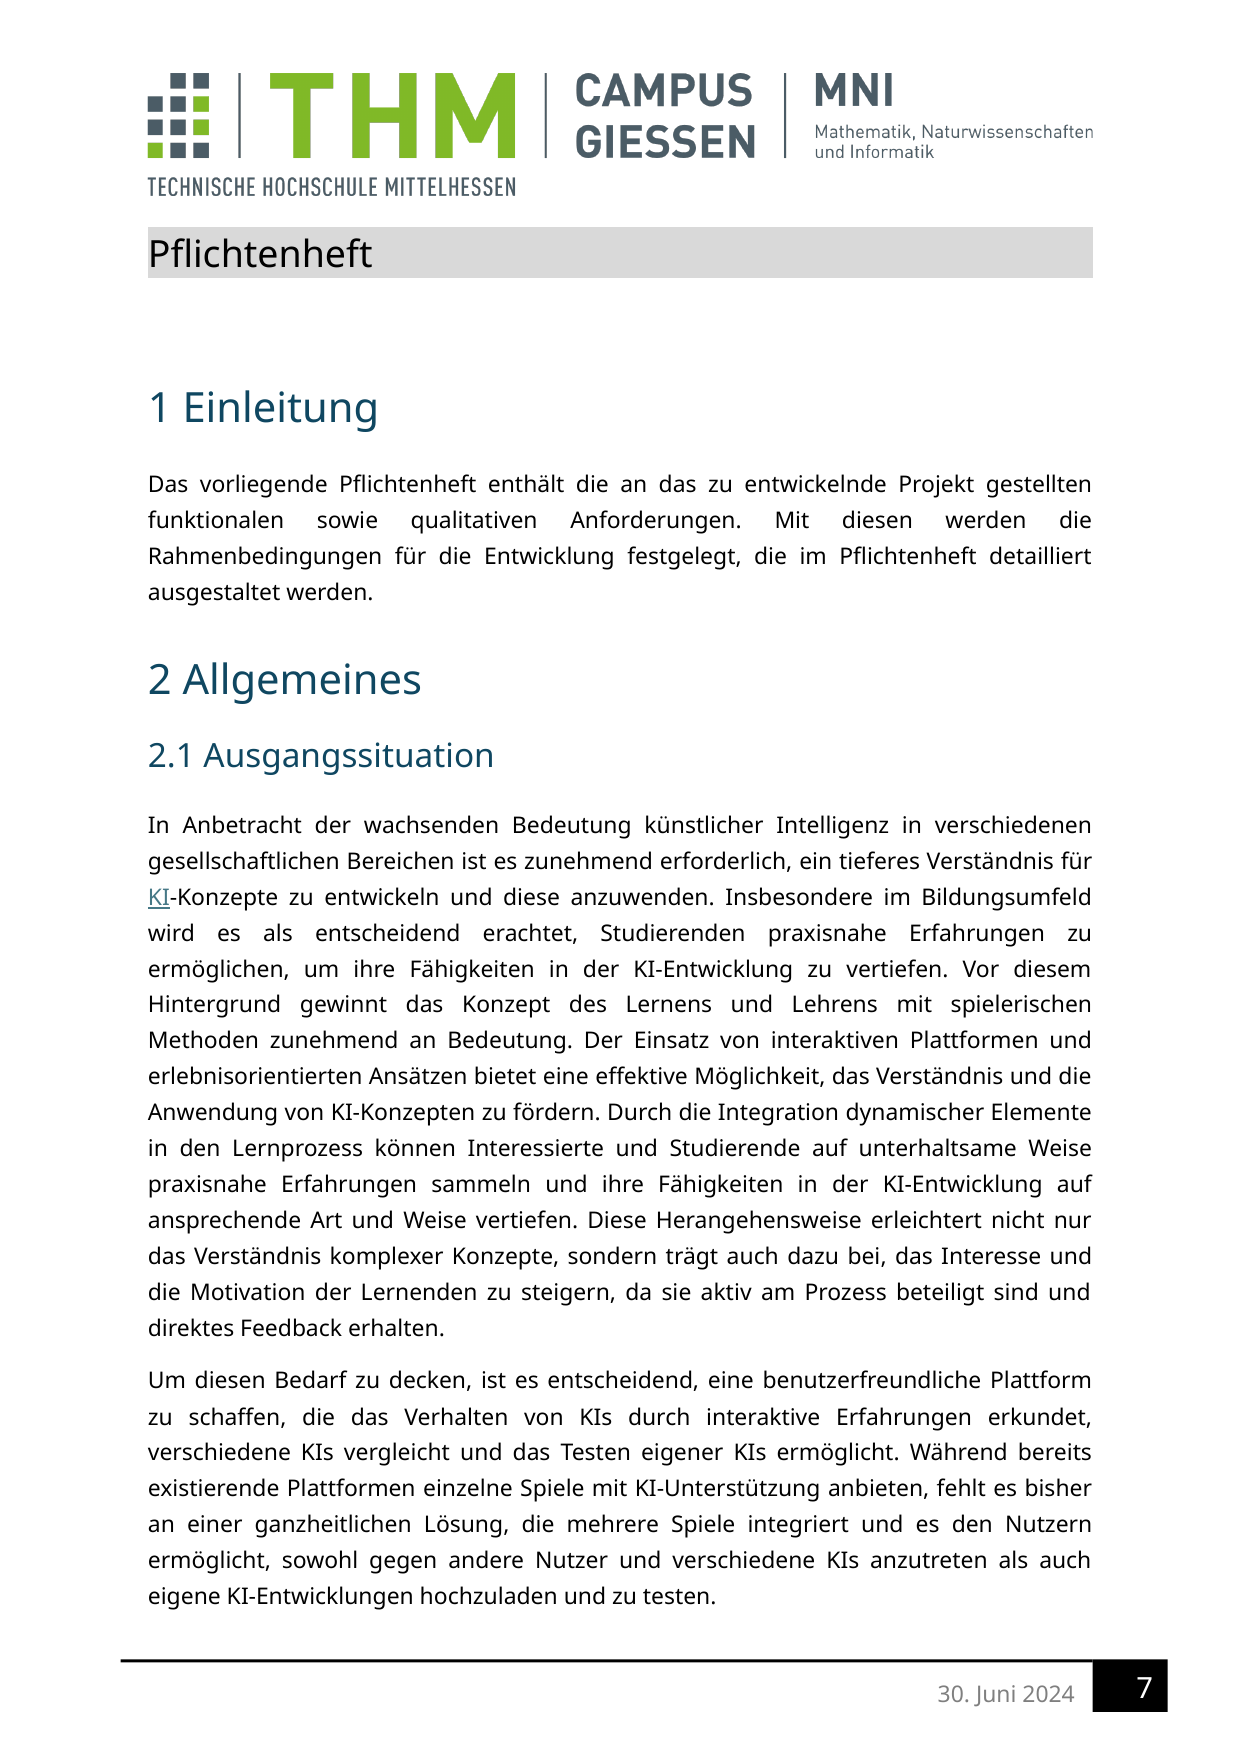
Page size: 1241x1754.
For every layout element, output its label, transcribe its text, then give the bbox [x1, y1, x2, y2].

picture [147, 73, 1093, 196]
text Um diesen Bedarf zu decken, ist es entscheidend, eine benutzerfreundliche Plattform zu schaffen, die das Verhalten von KIs durch interaktive Erfahrungen erkundet, verschiedene KIs vergleicht und das Testen eigener KIs ermöglicht. Während bereits existierende Plattformen einzelne Spiele mit KI-Unterstützung anbieten, fehlt es bisher an einer ganzheitlichen Lösung, die mehrere Spiele integriert und es den Nutzern ermöglicht, sowohl gegen andere Nutzer und verschiedene KIs anzutreten als auch eigene KI-Entwicklungen hochzuladen und zu testen. [148, 1364, 1093, 1611]
subtitle 2 Allgemeines [148, 650, 1093, 706]
text In Anbetracht der wachsenden Bedeutung künstlicher Intelligenz in verschiedenen gesellschaftlichen Bereichen ist es zunehmend erforderlich, ein tieferes Verständnis für KI-Konzepte zu entwickeln und diese anzuwenden. Insbesondere im Bildungsumfeld wird es als entscheidend erachtet, Studierenden praxisnahe Erfahrungen zu ermöglichen, um ihre Fähigkeiten in der KI-Entwicklung zu vertiefen. Vor diesem Hintergrund gewinnt das Konzept des Lernens und Lehrens mit spielerischen Methoden zunehmend an Bedeutung. Der Einsatz von interaktiven Plattformen und erlebnisorientierten Ansätzen bietet eine effektive Möglichkeit, das Verständnis und die Anwendung von KI-Konzepten zu fördern. Durch die Integration dynamischer Elemente in den Lernprozess können Interessierte und Studierende auf unterhaltsame Weise praxisnahe Erfahrungen sammeln und ihre Fähigkeiten in der KI-Entwicklung auf ansprechende Art und Weise vertiefen. Diese Herangehensweise erleichtert nicht nur das Verständnis komplexer Konzepte, sondern trägt auch dazu bei, das Interesse und die Motivation der Lernenden zu steigern, da sie aktiv am Prozess beteiligt sind und direktes Feedback erhalten. [148, 809, 1093, 1343]
subtitle 2.1 Ausgangssituation [148, 732, 1093, 777]
text Das vorliegende Pflichtenheft enthält die an das zu entwickelnde Projekt gestellten funktionalen sowie qualitativen Anforderungen. Mit diesen werden die Rahmenbedingungen für die Entwicklung festgelegt, die im Pflichtenheft detailliert ausgestaltet werden. [148, 468, 1093, 607]
subtitle 1 Einleitung [148, 378, 1093, 435]
